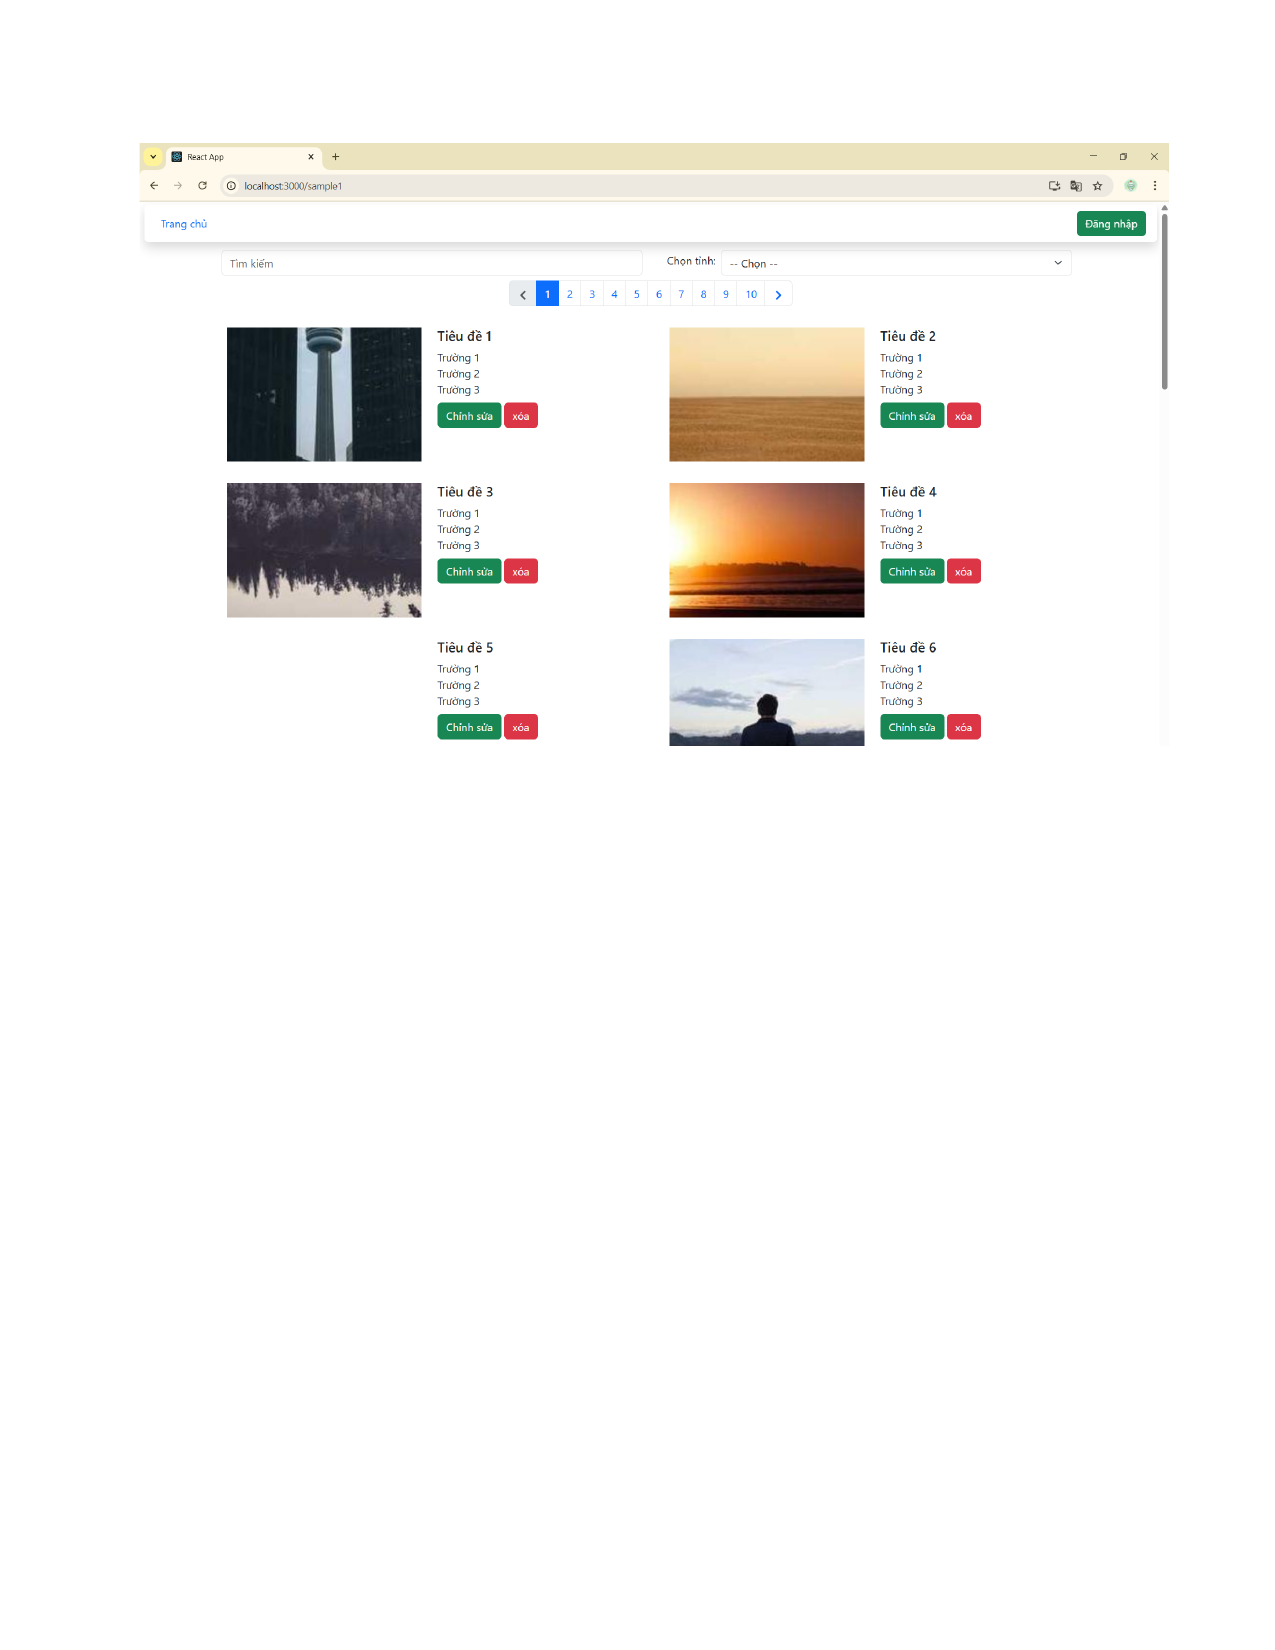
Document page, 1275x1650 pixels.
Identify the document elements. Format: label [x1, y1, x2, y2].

picture [139, 143, 1169, 746]
